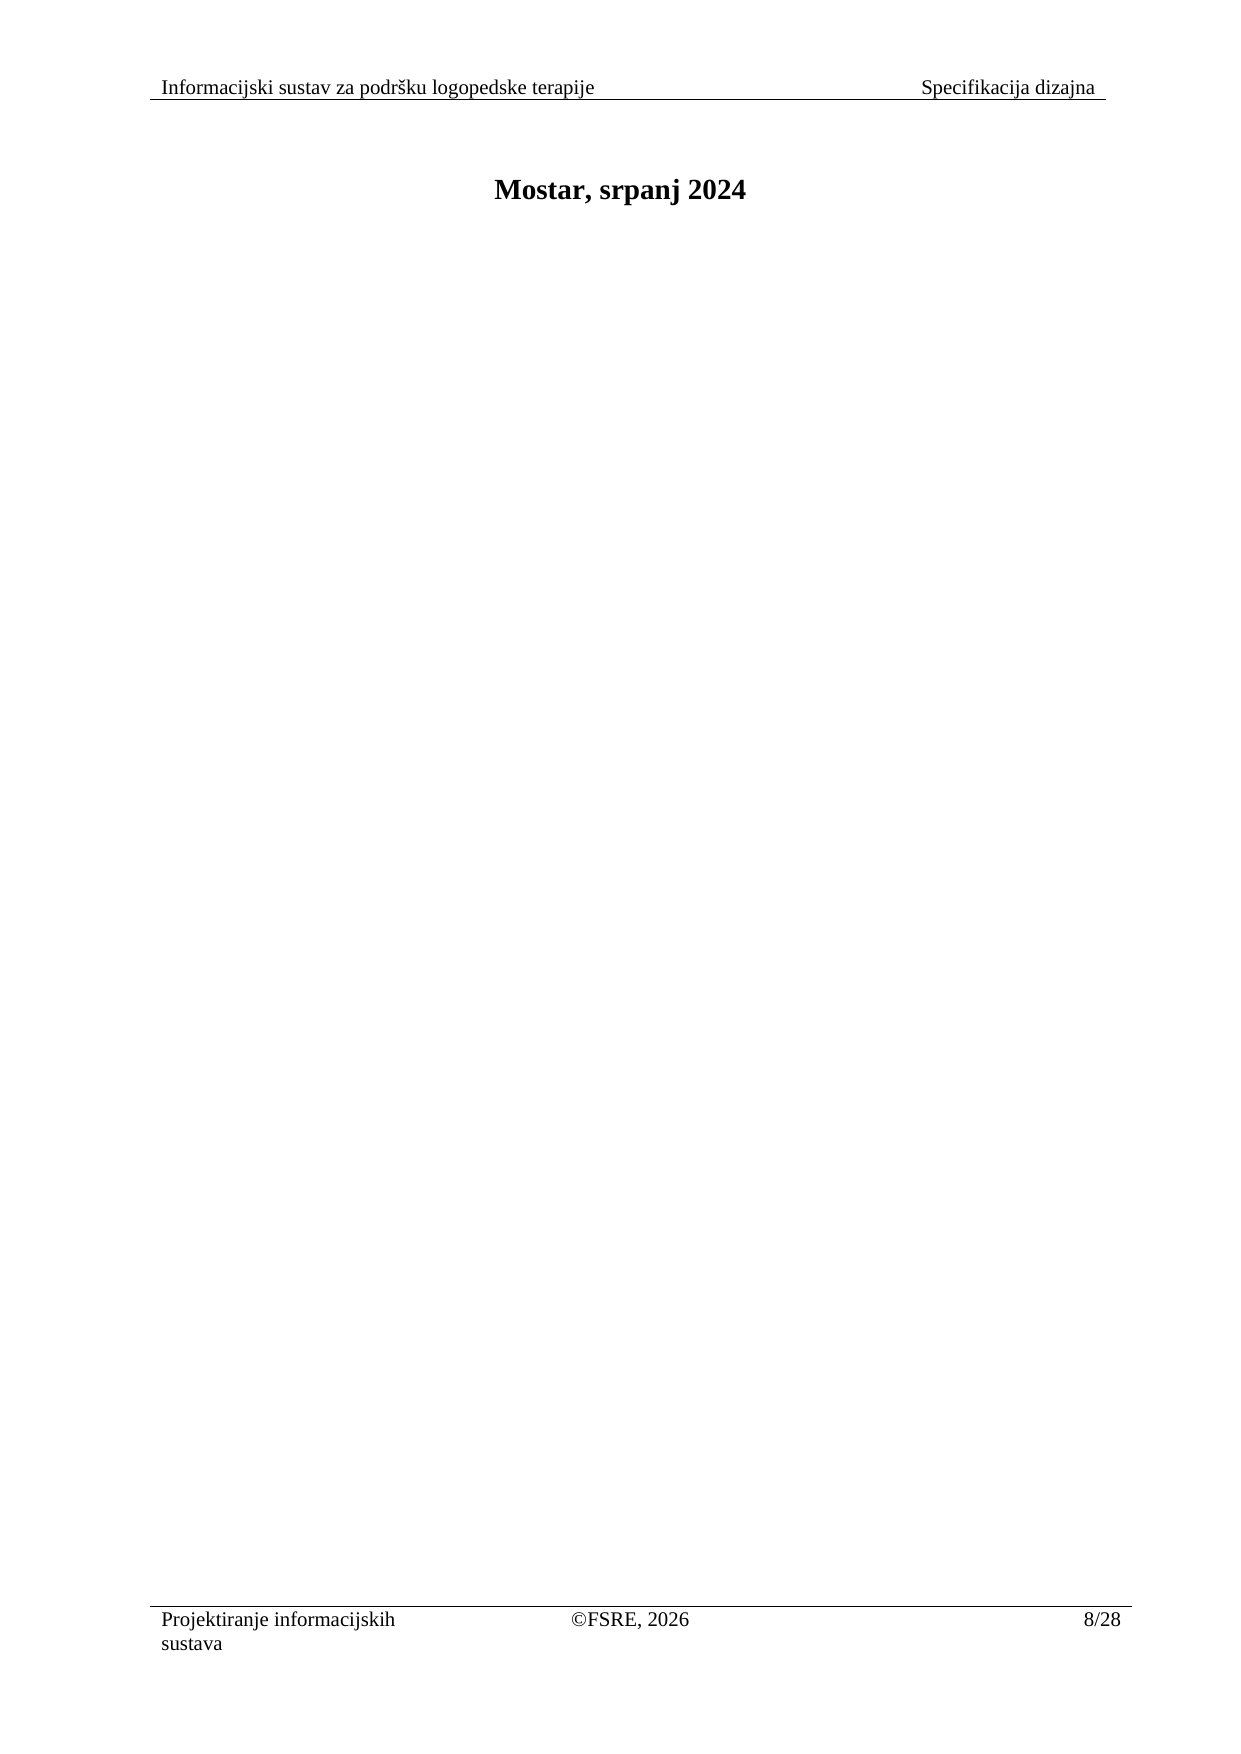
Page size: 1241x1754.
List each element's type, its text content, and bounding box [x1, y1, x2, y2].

text Mostar, srpanj 2024 [150, 172, 1090, 206]
